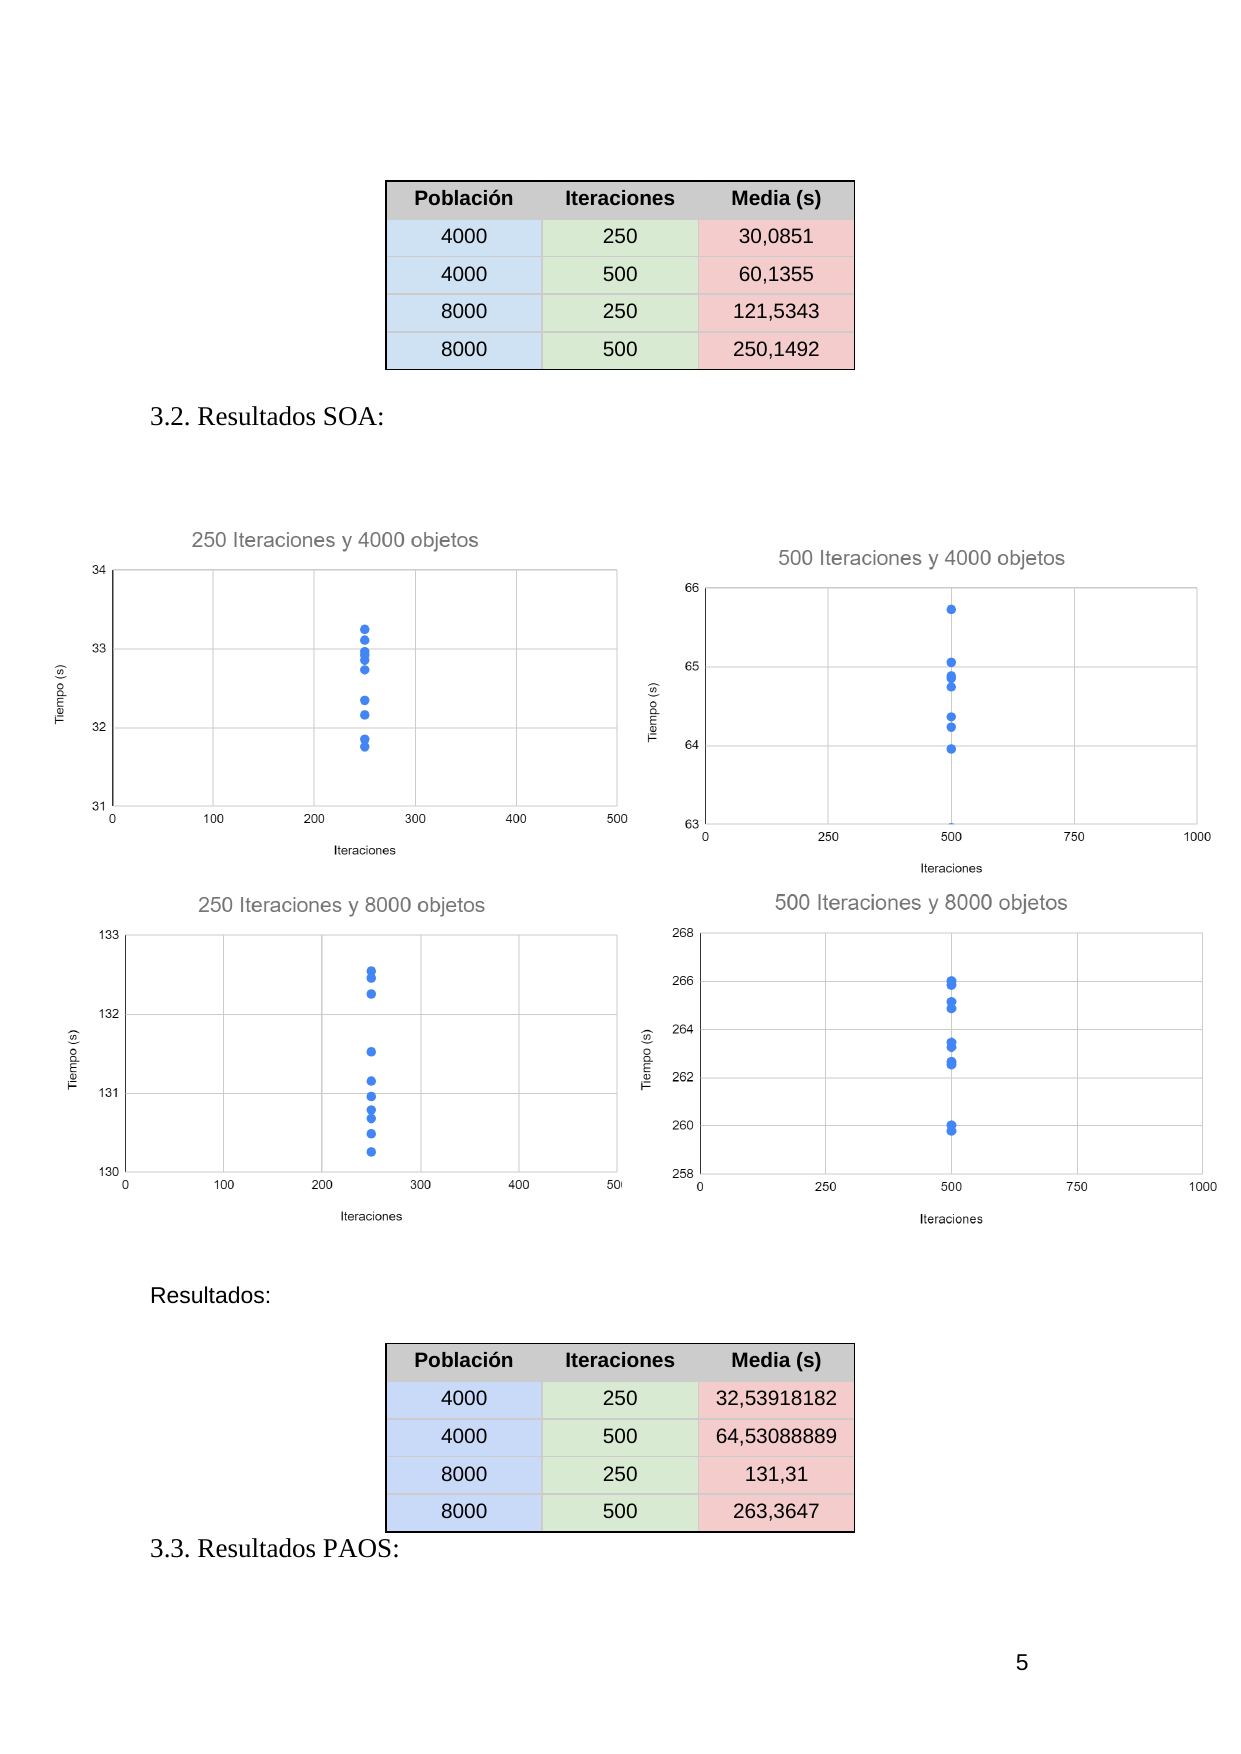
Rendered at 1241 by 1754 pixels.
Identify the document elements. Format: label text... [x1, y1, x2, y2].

table_cell 8000 [387, 333, 541, 369]
table_cell 8000 [387, 1457, 541, 1493]
subtitle 3.2. Resultados SOA: [150, 401, 1090, 432]
table_cell 4000 [387, 1420, 541, 1456]
table_header Iteraciones [543, 1344, 698, 1380]
table_header Media (s) [699, 182, 854, 218]
table_header Iteraciones [543, 182, 698, 218]
table_cell 64,53088889 [699, 1420, 854, 1456]
table_cell 131,31 [699, 1457, 854, 1493]
table_cell 250 [543, 220, 698, 256]
table_cell 4000 [387, 1382, 541, 1418]
text Resultados: [150, 1282, 1090, 1308]
table_cell 60,1355 [699, 257, 854, 293]
table_cell 32,53918182 [699, 1382, 854, 1418]
table_cell 250 [543, 1457, 698, 1493]
table_cell 500 [543, 333, 698, 369]
table_cell 500 [543, 257, 698, 293]
table_cell 263,3647 [699, 1495, 854, 1531]
table_cell 4000 [387, 220, 541, 256]
table_cell 250 [543, 1382, 698, 1418]
table_cell 500 [543, 1495, 698, 1531]
table_cell 30,0851 [699, 220, 854, 256]
table_cell 500 [543, 1420, 698, 1456]
table_cell 4000 [387, 257, 541, 293]
table_header Población [387, 1344, 541, 1380]
table_header Media (s) [699, 1344, 854, 1380]
table_cell 8000 [387, 295, 541, 331]
table_header Población [387, 182, 541, 218]
table_cell 250 [543, 295, 698, 331]
table_cell 250,1492 [699, 333, 854, 369]
table_cell 8000 [387, 1495, 541, 1531]
subtitle 3.3. Resultados PAOS: [150, 1533, 1090, 1564]
table_cell 121,5343 [699, 295, 854, 331]
picture [36, 512, 1221, 1244]
